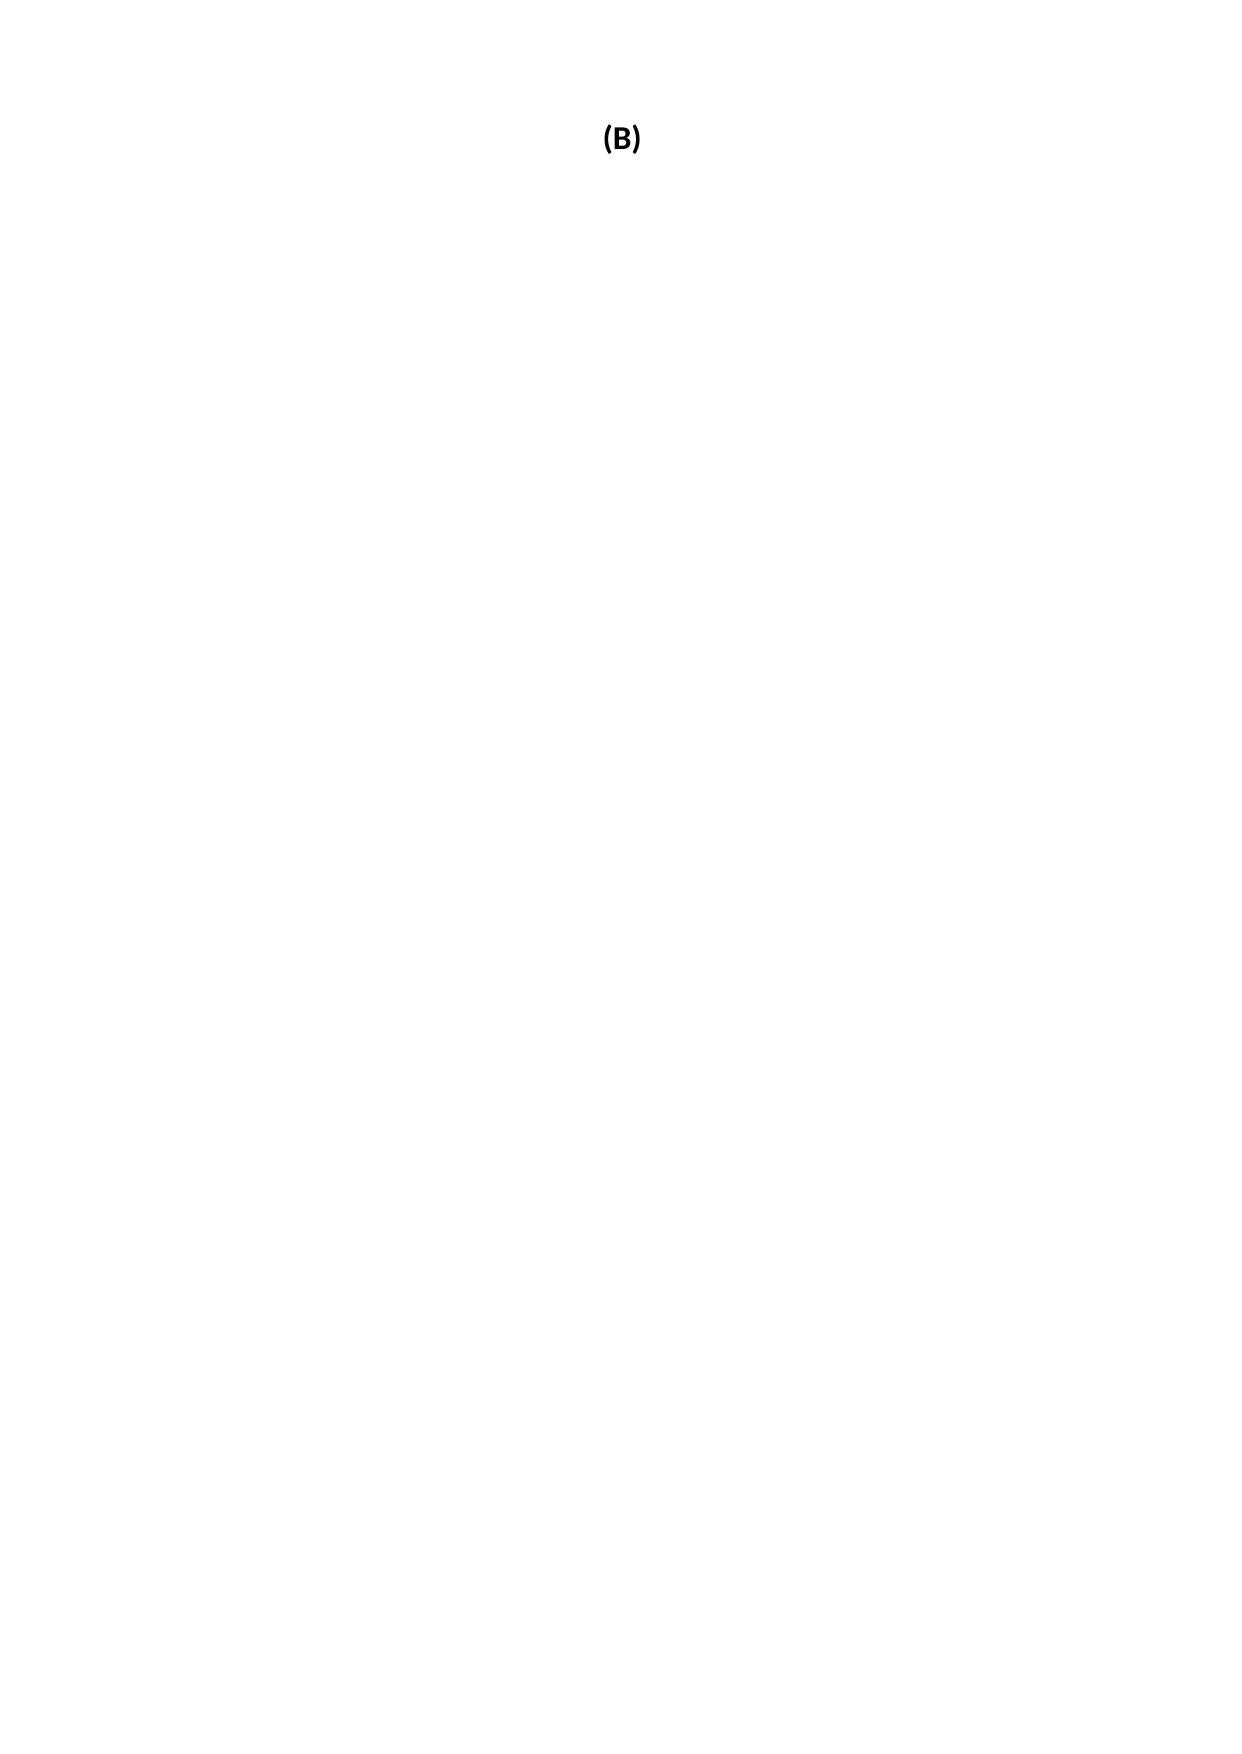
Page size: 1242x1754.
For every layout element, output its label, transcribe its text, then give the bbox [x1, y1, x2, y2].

text (B) [153, 117, 1091, 158]
